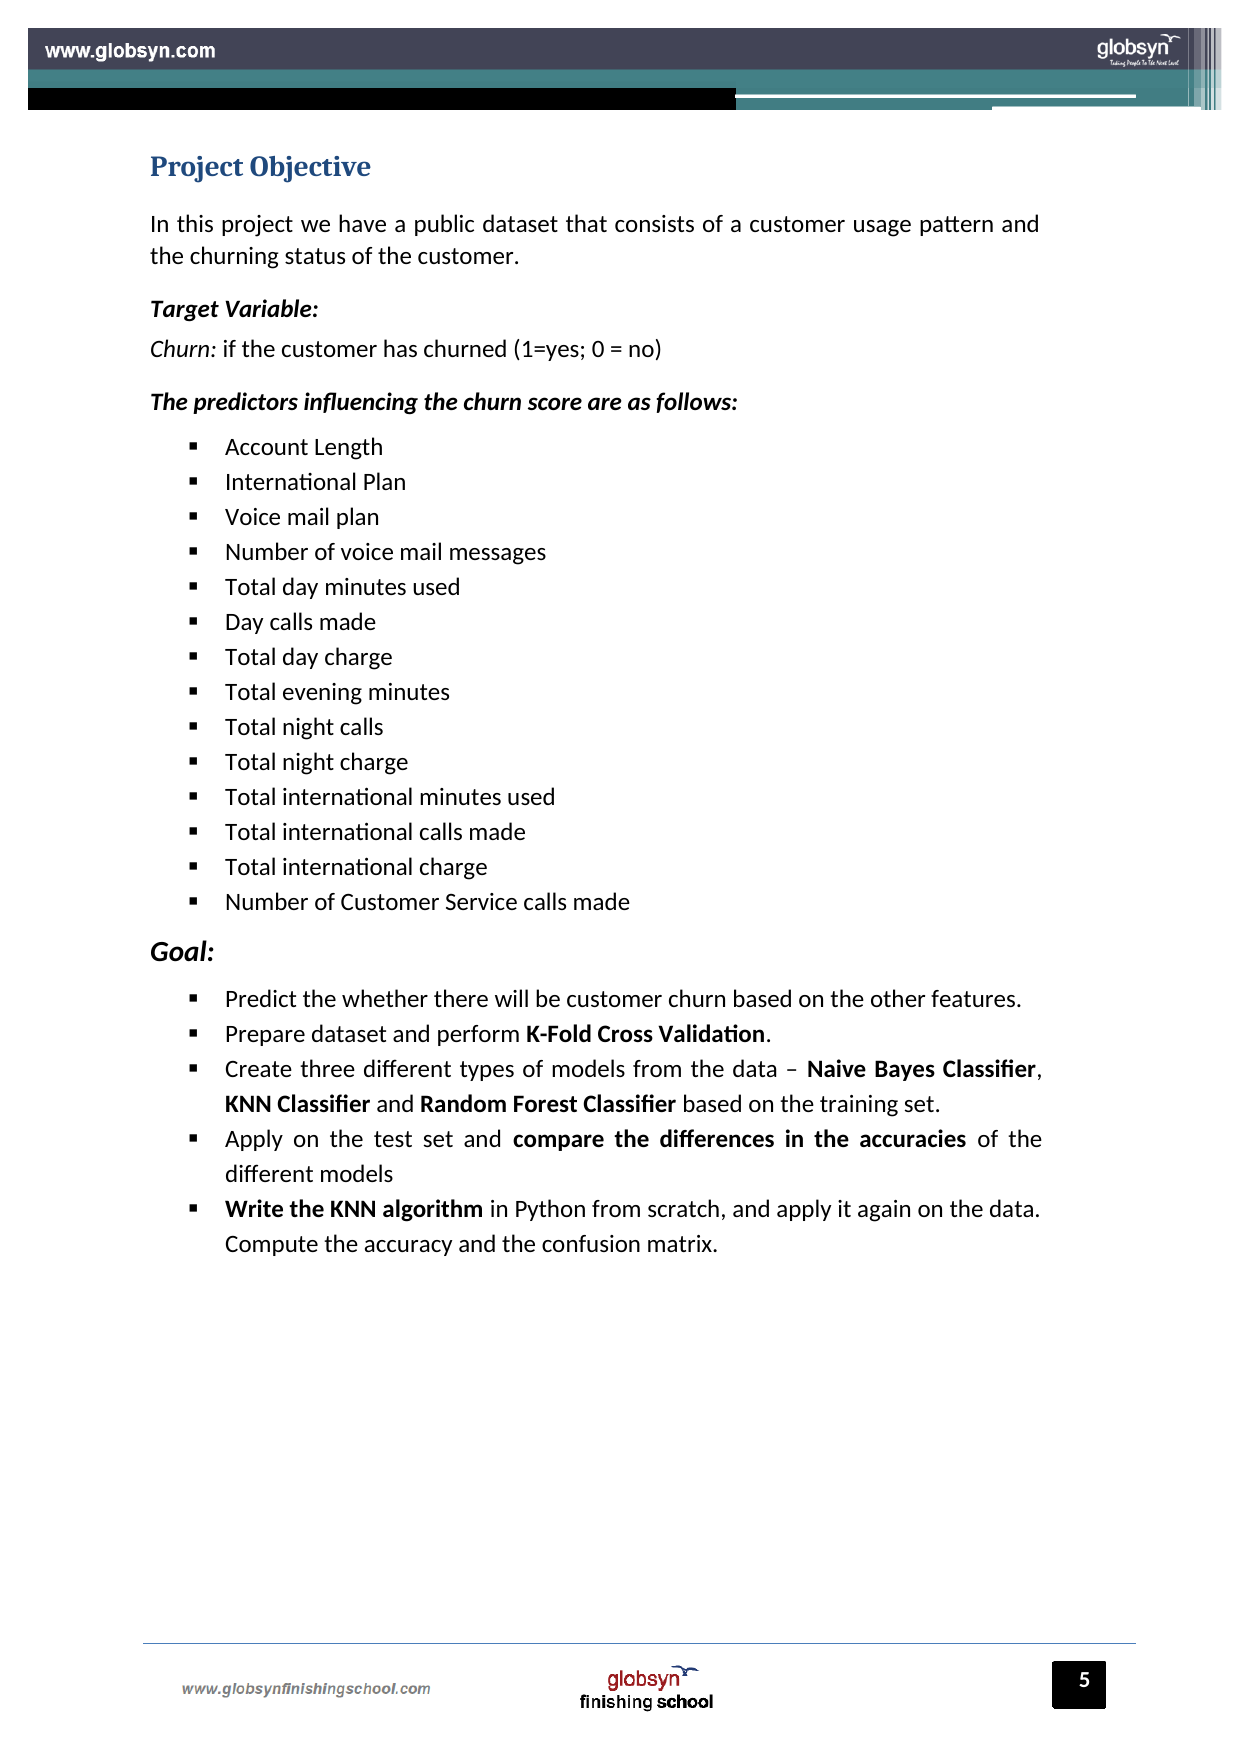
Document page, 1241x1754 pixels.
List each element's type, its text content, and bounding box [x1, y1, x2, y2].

list Total evening minutes [187, 676, 1042, 706]
list Total day minutes used [187, 571, 1042, 601]
picture [175, 1656, 1115, 1721]
list Number of Customer Service calls made [187, 886, 1042, 916]
text Target Variable: [150, 293, 1042, 324]
list Total night calls [187, 711, 1042, 741]
text Churn: if the customer has churned (1=yes; 0 = no) [150, 334, 1042, 364]
list Prepare dataset and perform K-Fold Cross Validation. [187, 1018, 1042, 1049]
list Write the KNN algorithm in Python from scratch, and apply it again on the data. Compute the accuracy and the confusion matrix. [187, 1193, 1042, 1259]
list Day calls made [187, 606, 1042, 636]
list Total international calls made [187, 816, 1042, 846]
text The predictors influencing the churn score are as follows: [150, 386, 1042, 417]
text Project Objective [150, 150, 1090, 183]
text Goal: [150, 933, 1042, 969]
list International Plan [187, 466, 1042, 496]
list Total international charge [187, 851, 1042, 881]
list Number of voice mail messages [187, 536, 1042, 566]
text In this project we have a public dataset that consists of a customer usage pattern and the churning status of the customer. [150, 208, 1042, 271]
list Total international minutes used [187, 781, 1042, 811]
list Account Length [187, 431, 1042, 461]
list Total night charge [187, 746, 1042, 776]
list Apply on the test set and compare the differences in the accuracies of the different models [187, 1123, 1042, 1189]
list Create three different types of models from the data – Naive Bayes Classifier, KNN Classifier and Random Forest Classifier based on the training set. [187, 1053, 1042, 1119]
list Voice mail plan [187, 501, 1042, 531]
list Total day charge [187, 641, 1042, 671]
list Predict the whether there will be customer churn based on the other features. [187, 983, 1042, 1014]
